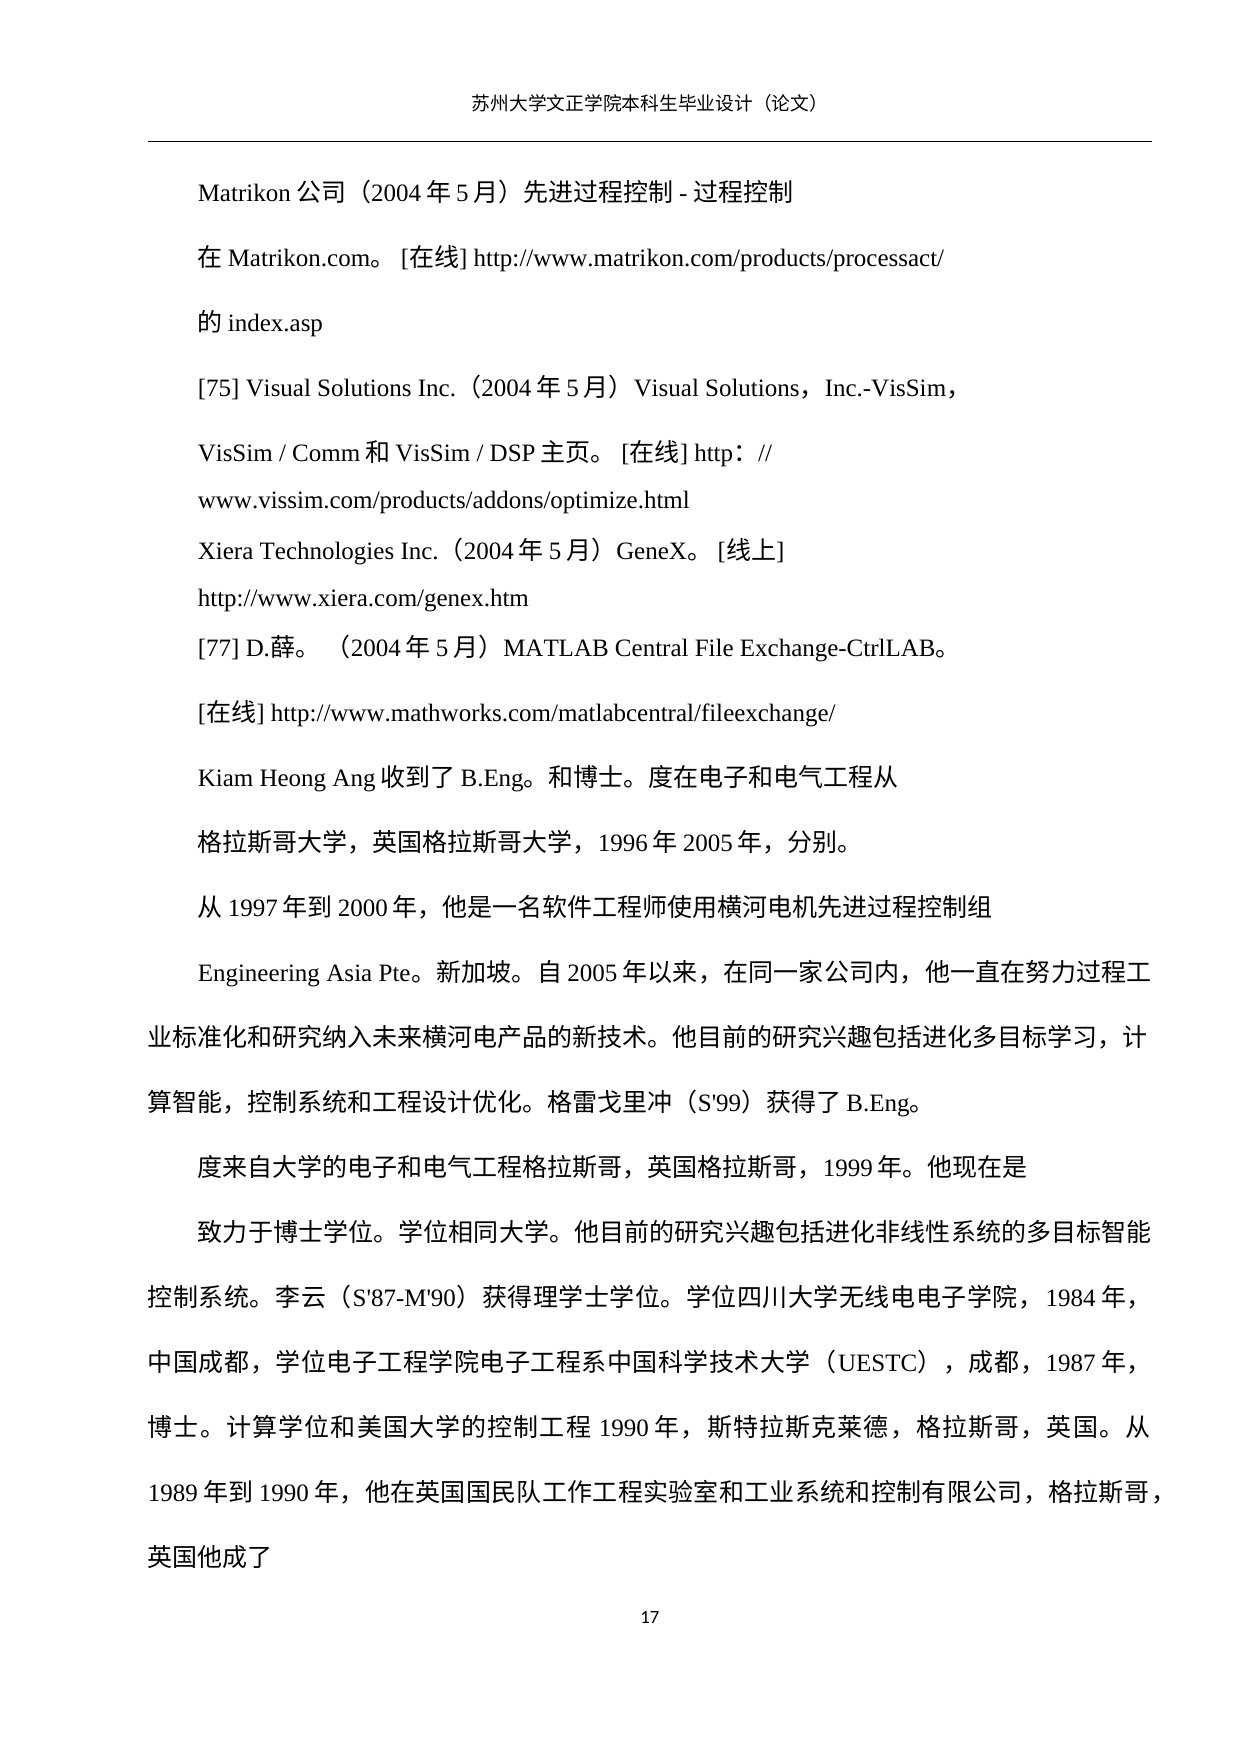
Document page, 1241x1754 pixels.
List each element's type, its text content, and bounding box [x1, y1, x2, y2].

text 在Matrikon.com。 [在线] http://www.matrikon.com/products/processact/ [148, 223, 1152, 288]
text 从1997年到2000年，他是一名软件工程师使用横河电机先进过程控制组 [148, 873, 1152, 938]
text Engineering Asia Pte。新加坡。自2005年以来，在同一家公司内，他一直在努力过程工业标准化和研究纳入未来横河电产品的新技术。他目前的研究兴趣包括进化多目标学习，计算智能，控制系统和工程设计优化。格雷戈里冲（S'99）获得了B.Eng。 [148, 938, 1152, 1133]
text 度来自大学的电子和电气工程格拉斯哥，英国格拉斯哥，1999年。他现在是 [148, 1133, 1152, 1198]
text Kiam Heong Ang收到了B.Eng。和博士。度在电子和电气工程从 [148, 743, 1152, 808]
text [77] D.薛。 （2004年5月）MATLAB Central File Exchange-CtrlLAB。 [148, 613, 1152, 678]
text http://www.xiera.com/genex.htm [148, 581, 1152, 613]
text [在线] http://www.mathworks.com/matlabcentral/fileexchange/ [148, 678, 1152, 743]
text VisSim / Comm和VisSim / DSP主页。 [在线] http：// [148, 418, 1152, 483]
text Matrikon公司（2004年5月）先进过程控制 - 过程控制 [148, 158, 1152, 223]
text [75] Visual Solutions Inc.（2004年5月）Visual Solutions，Inc.-VisSim， [148, 353, 1152, 418]
text Xiera Technologies Inc.（2004年5月）GeneX。 [线上] [148, 516, 1152, 581]
text www.vissim.com/products/addons/optimize.html [148, 483, 1152, 516]
text 格拉斯哥大学，英国格拉斯哥大学，1996年2005年，分别。 [148, 808, 1152, 873]
text 的index.asp [148, 288, 1152, 353]
text 致力于博士学位。学位相同大学。他目前的研究兴趣包括进化非线性系统的多目标智能控制系统。李云（S'87-M'90）获得理学士学位。学位四川大学无线电电子学院，1984年，中国成都，学位电子工程学院电子工程系中国科学技术大学（UESTC），成都，1987年，博士。计算学位和美国大学的控制工程1990年，斯特拉斯克莱德，格拉斯哥，英国。从1989年到1990年，他在英国国民队工作工程实验室和工业系统和控制有限公司，格拉斯哥，英国他成了 [148, 1198, 1152, 1588]
